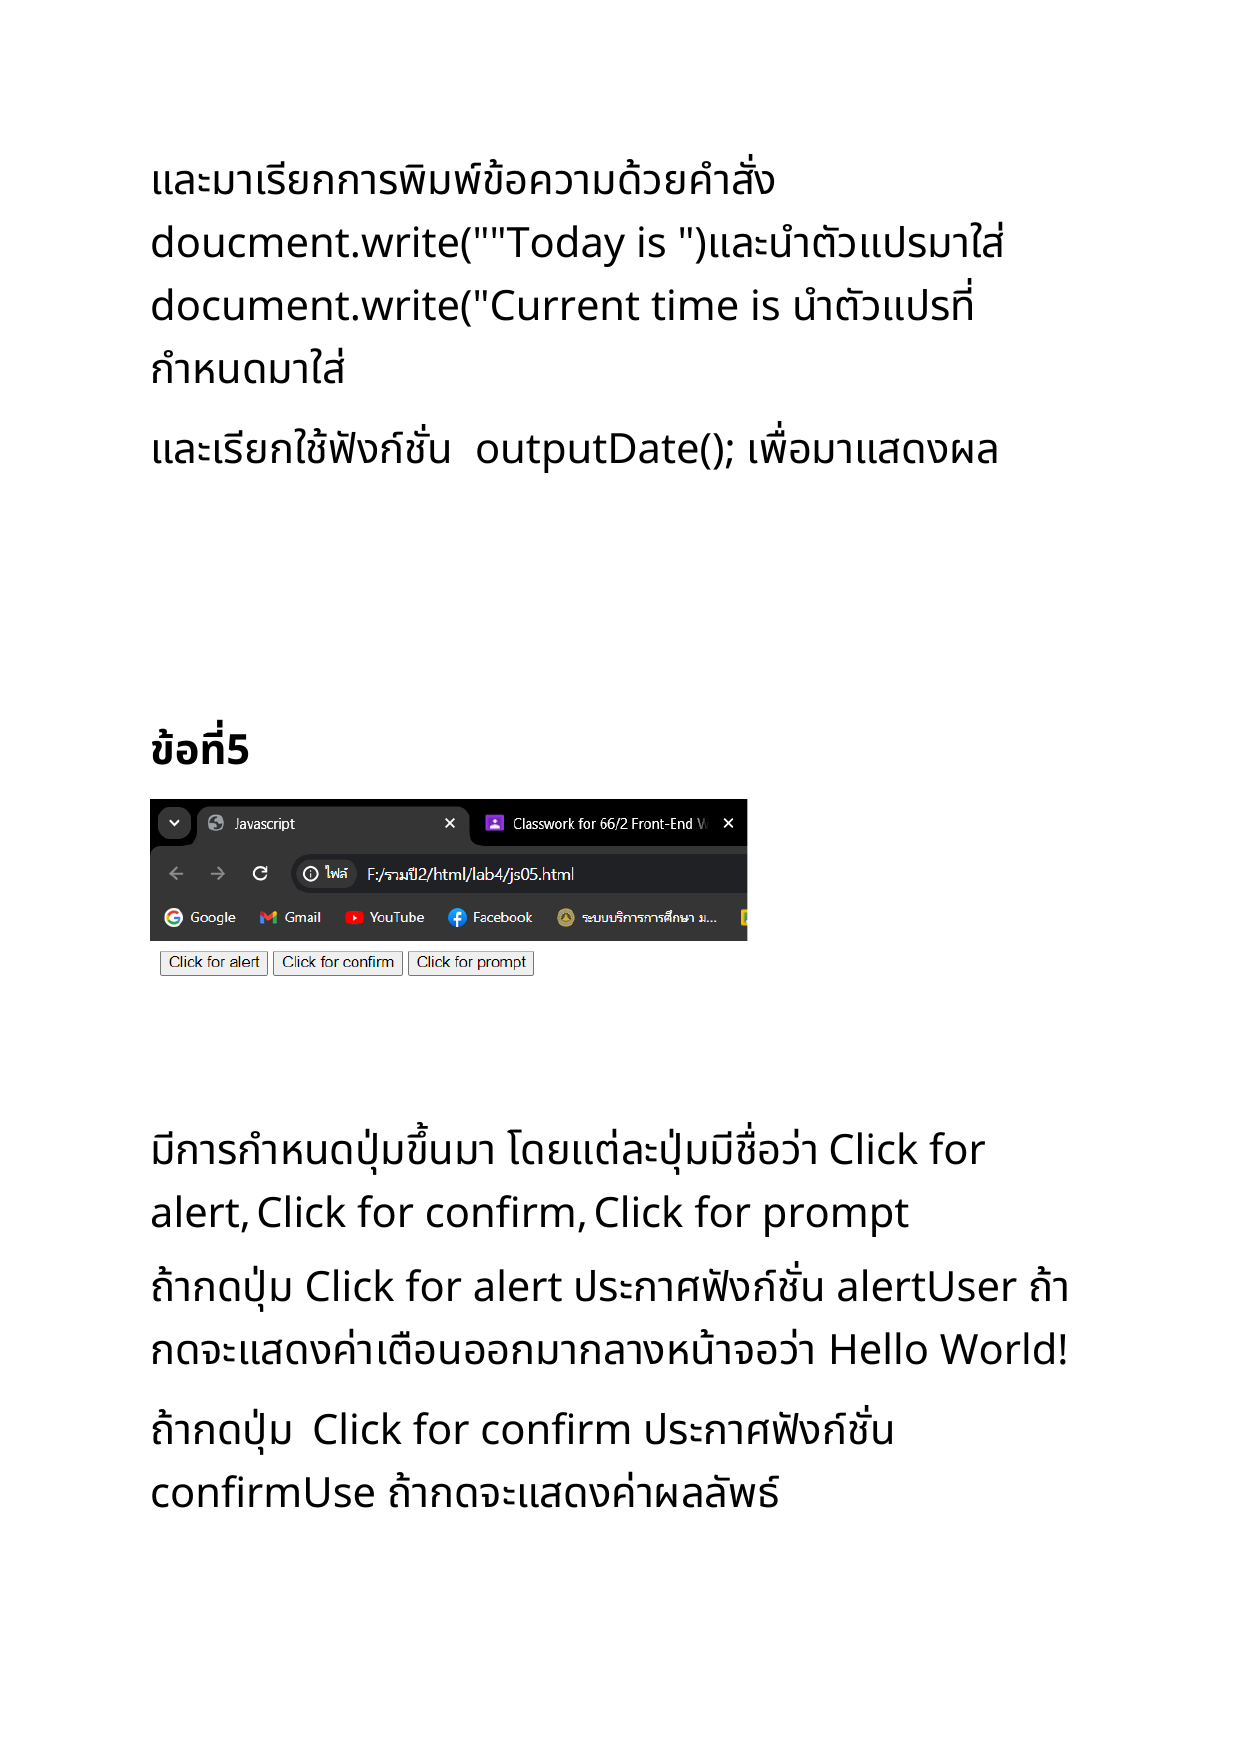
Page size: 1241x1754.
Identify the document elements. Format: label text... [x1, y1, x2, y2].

text และมาเรียกการพิมพ์ข้อความด้วยคำสั่ง doucment.write(""Today is ")และนำตัวแปรมาใส่ document.write("Current time is นำตัวแปรที่กำหนดมาใส่ [150, 150, 1090, 402]
text ถ้ากดปุ่ม Click for alert ประกาศฟังก์ชั่น alertUser ถ้ากดจะแสดงค่าเตือนออกมากลางหน้าจอว่า Hello World! [150, 1257, 1090, 1383]
picture [150, 799, 748, 1104]
text ถ้ากดปุ่ม Click for confirm ประกาศฟังก์ชั่น confirmUse ถ้ากดจะแสดงค่าผลลัพธ์ [150, 1400, 1090, 1527]
text ข้อที่5 [150, 719, 1090, 783]
text มีการกำหนดปุ่มขึ้นมา โดยแต่ละปุ่มมีชื่อว่าClick for alert, Click for confirm, Click for prompt [150, 1120, 1090, 1240]
text และเรียกใช้ฟังก์ชั่น outputDate(); เพื่อมาแสดงผล [150, 419, 1090, 482]
